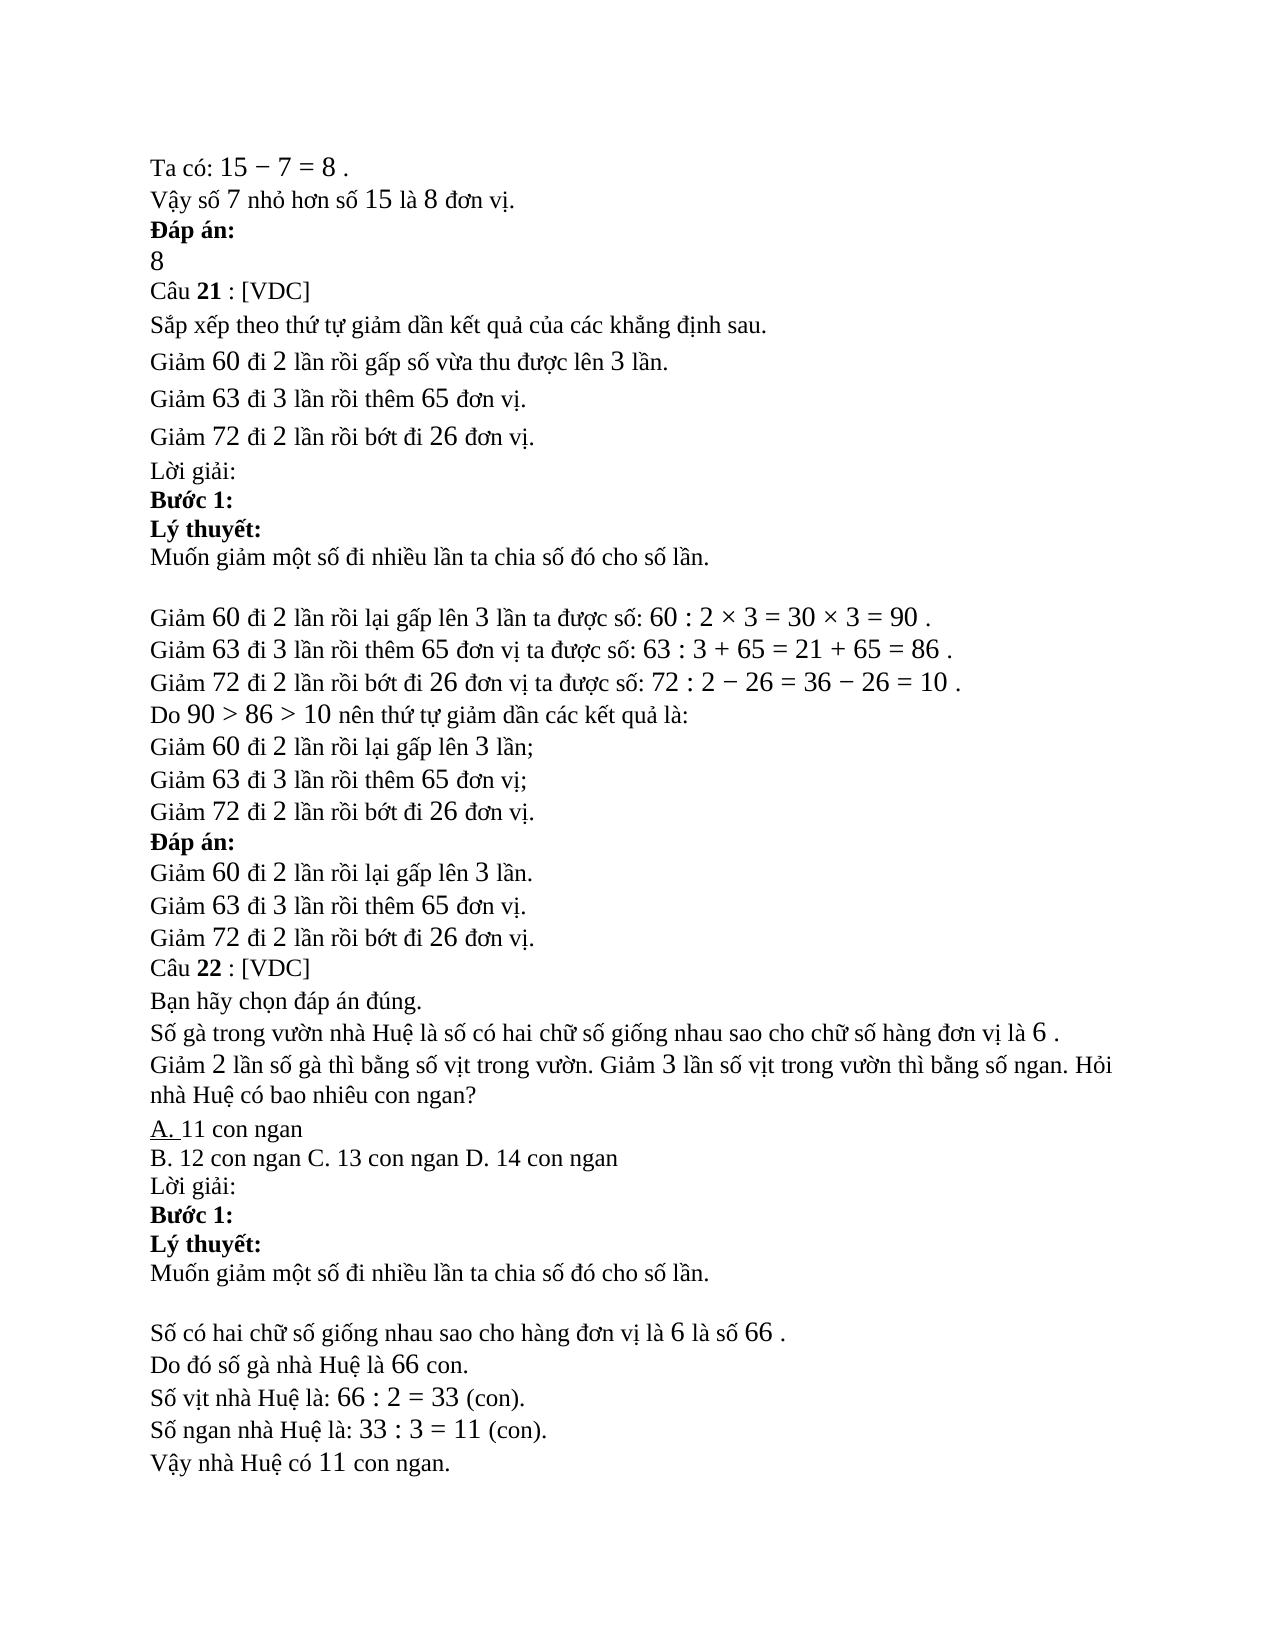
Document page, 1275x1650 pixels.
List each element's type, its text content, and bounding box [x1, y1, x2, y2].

text Sắp xếp theo thứ tự giảm dần kết quả của các khẳng định sau. [150, 310, 1125, 338]
text Giảm 63 đi 3 lần rồi thêm 65 đơn vị. [150, 381, 1125, 413]
text Giảm 72 đi 2 lần rồi bớt đi 26 đơn vị. [150, 419, 1125, 451]
text Câu 22 : [VDC] [150, 953, 1125, 981]
text Bước 1: [150, 1200, 1125, 1229]
text Lý thuyết: Muốn giảm một số đi nhiều lần ta chia số đó cho số lần. Giảm 60 đi 2 lần rồi lại gấp lên 3 lần ta được số: 60 : 2 × 3 = 30 × 3 = 90 . Giảm 63 đi 3 lần rồi thêm 65 đơn vị ta được số: 63 : 3 + 65 = 21 + 65 = 86 . Giảm 72 đi 2 lần rồi bớt đi 26 đơn vị ta được số: 72 : 2 − 26 = 36 − 26 = 10 . Do 90 > 86 > 10 nên thứ tự giảm dần các kết quả là: Giảm 60 đi 2 lần rồi lại gấp lên 3 lần; Giảm 63 đi 3 lần rồi thêm 65 đơn vị; Giảm 72 đi 2 lần rồi bớt đi 26 đơn vị. Đáp án: Giảm 60 đi 2 lần rồi lại gấp lên 3 lần. Giảm 63 đi 3 lần rồi thêm 65 đơn vị. Giảm 72 đi 2 lần rồi bớt đi 26 đơn vị. [150, 514, 1125, 953]
text Giảm 60 đi 2 lần rồi gấp số vừa thu được lên 3 lần. [150, 344, 1125, 376]
text Câu 21 : [VDC] [150, 276, 1125, 305]
text Bạn hãy chọn đáp án đúng. Số gà trong vườn nhà Huệ là số có hai chữ số giống nhau sao cho chữ số hàng đơn vị là 6 . Giảm 2 lần số gà thì bằng số vịt trong vườn. Giảm 3 lần số vịt trong vườn thì bằng số ngan. Hỏi nhà Huệ có bao nhiêu con ngan? [150, 986, 1125, 1109]
text B. 12 con ngan C. 13 con ngan D. 14 con ngan [150, 1143, 1125, 1171]
text A. 11 con ngan [150, 1114, 1125, 1143]
text Lời giải: [150, 1171, 1125, 1200]
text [150, 1229, 1125, 1477]
text Lời giải: [150, 456, 1125, 485]
text Bước 1: [150, 485, 1125, 514]
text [150, 150, 1125, 276]
